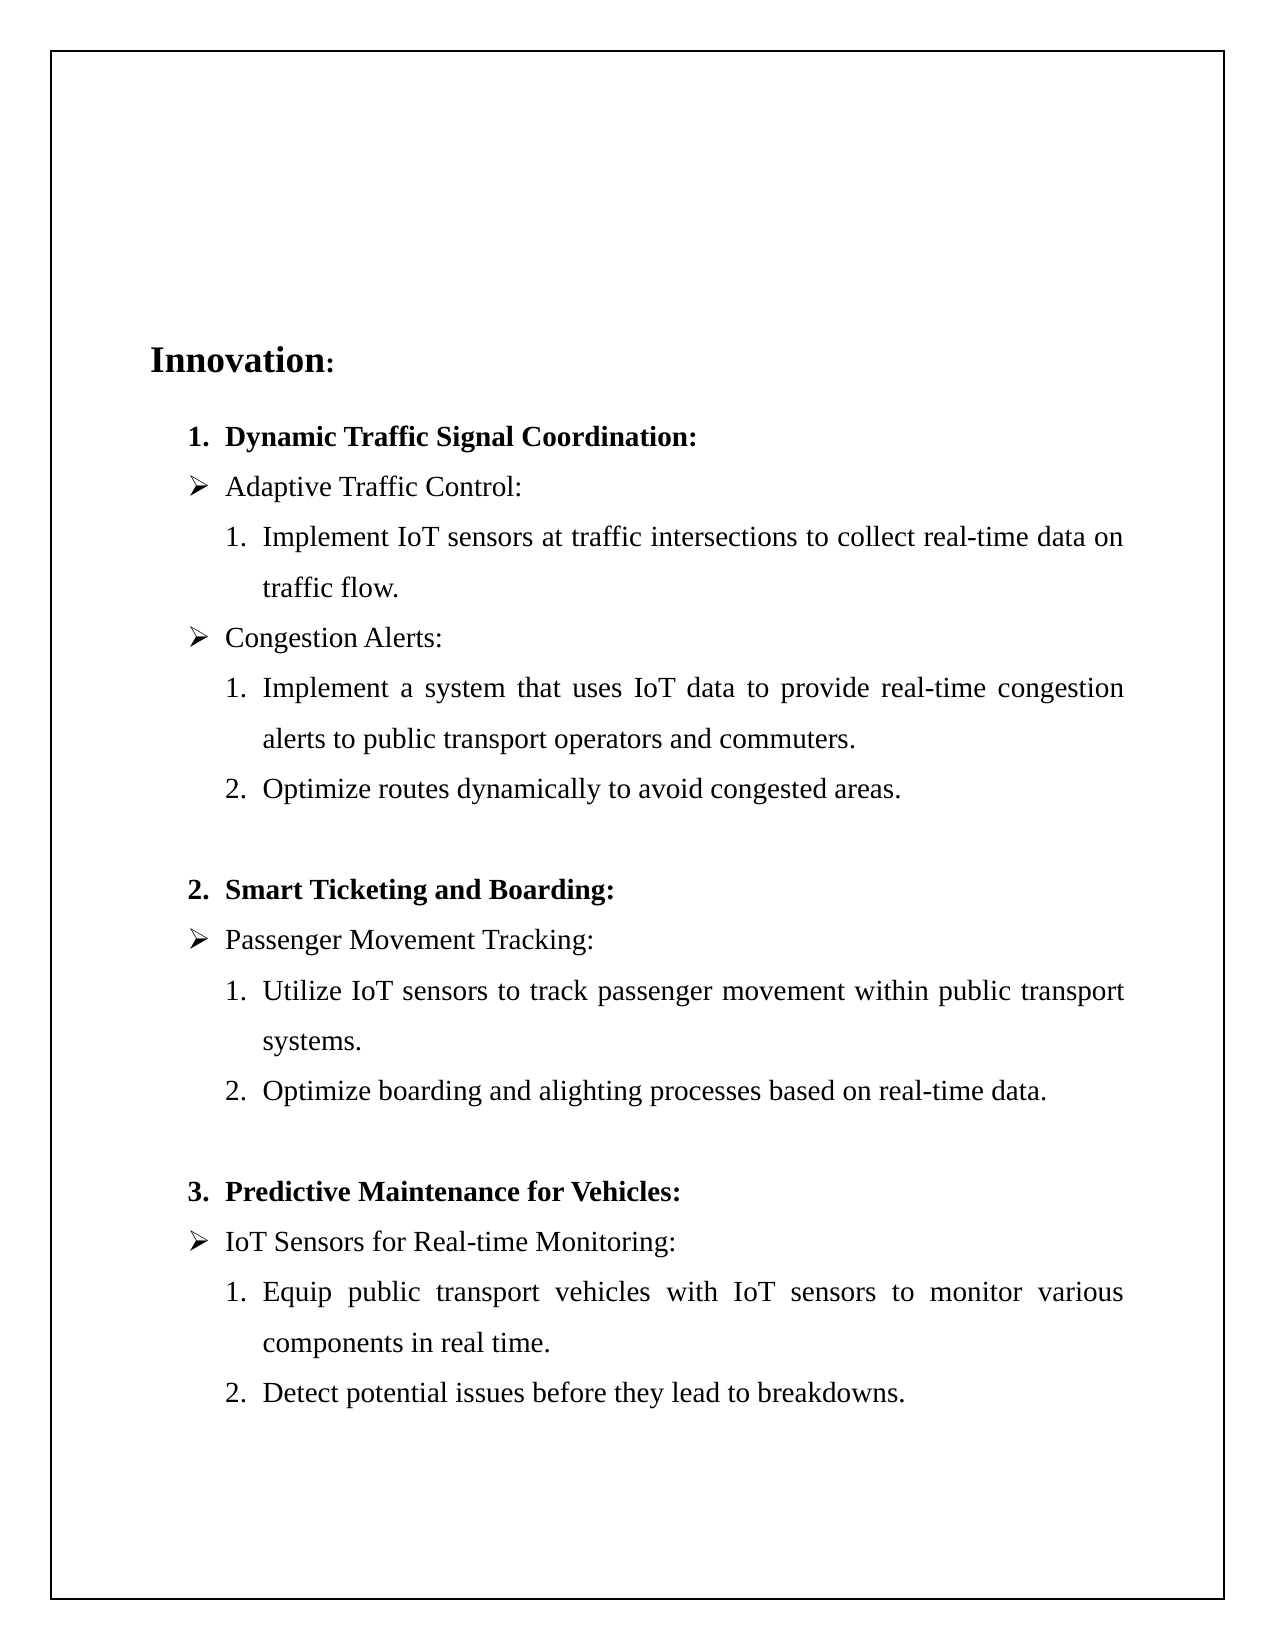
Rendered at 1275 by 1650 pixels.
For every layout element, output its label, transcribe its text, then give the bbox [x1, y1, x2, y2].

list Passenger Movement Tracking: [187, 922, 1125, 956]
list Implement IoT sensors at traffic intersections to collect real-time data on traffic flow. [225, 519, 1125, 603]
list Predictive Maintenance for Vehicles: [187, 1174, 1125, 1207]
text Innovation: [150, 337, 1125, 381]
list Utilize IoT sensors to track passenger movement within public transport systems. [225, 973, 1125, 1056]
list Implement a system that uses IoT data to provide real-time congestion alerts to public transport operators and commuters. [225, 671, 1125, 754]
list Equip public transport vehicles with IoT sensors to monitor various components in real time. [225, 1274, 1125, 1358]
list Dynamic Traffic Signal Coordination: [187, 419, 1125, 452]
list IoT Sensors for Real-time Monitoring: [187, 1224, 1125, 1258]
list Detect potential issues before they lead to breakdowns. [225, 1375, 1125, 1409]
list Smart Ticketing and Boarding: [187, 872, 1125, 905]
list Congestion Alerts: [187, 620, 1125, 654]
list Optimize routes dynamically to avoid congested areas. [225, 771, 1125, 805]
list Adaptive Traffic Control: [187, 469, 1125, 503]
list Optimize boarding and alighting processes based on real-time data. [225, 1073, 1125, 1107]
